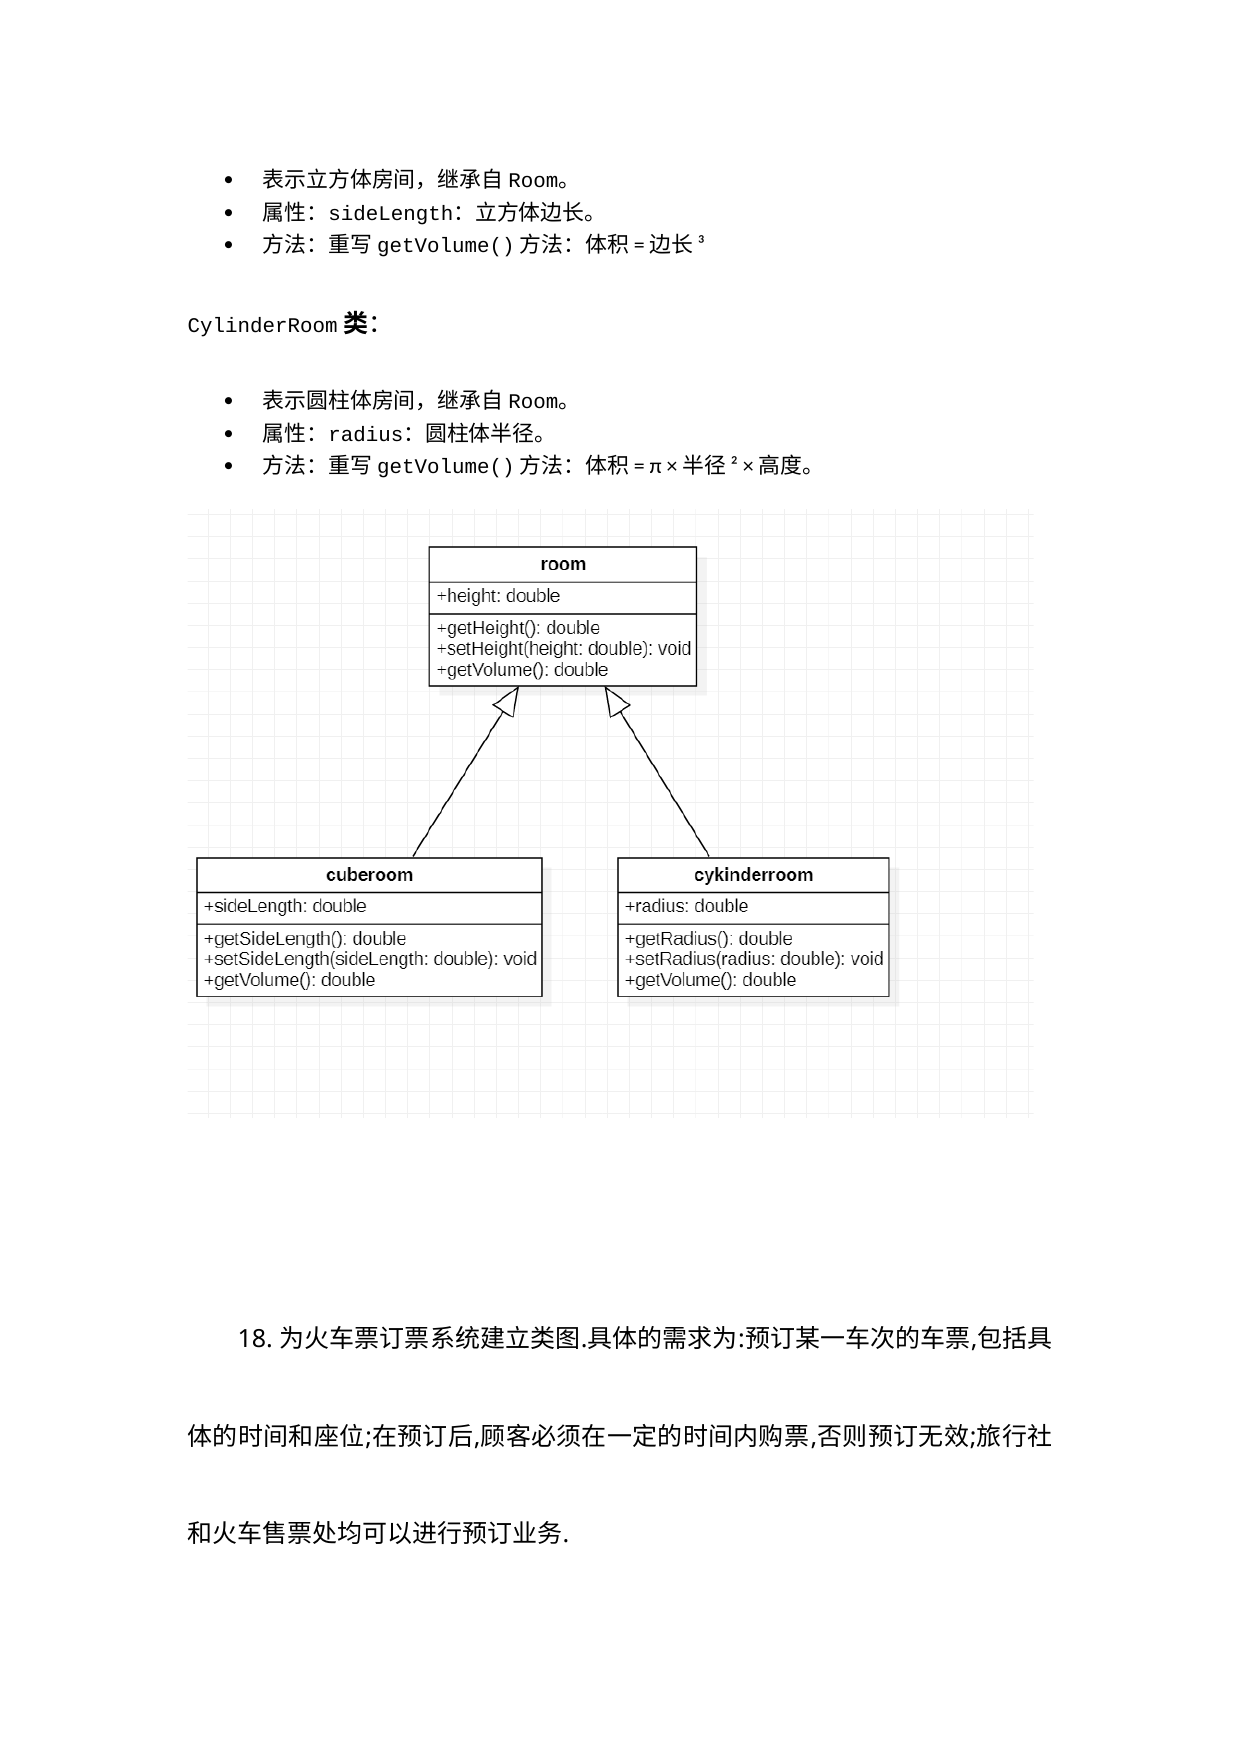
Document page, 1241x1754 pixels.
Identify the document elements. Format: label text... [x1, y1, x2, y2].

list 属性：sideLength：立方体边长。 [225, 194, 1053, 227]
list 表示圆柱体房间，继承自 Room。 [225, 383, 1053, 415]
list 方法：重写 getVolume() 方法：体积 = π × 半径² × 高度。 [225, 448, 1053, 480]
list 属性：radius：圆柱体半径。 [225, 415, 1053, 448]
text CylinderRoom 类： [187, 289, 1053, 354]
list 方法：重写 getVolume() 方法：体积 = 边长³ [225, 227, 1053, 259]
picture [187, 509, 1034, 1118]
list 表示立方体房间，继承自 Room。 [225, 162, 1053, 194]
list 为火车票订票系统建立类图.具体的需求为:预订某一车次的车票,包括具体的时间和座位;在预订后,顾客必须在一定的时间内购票,否则预订无效;旅行社和火车售票处均可以进行预订业务. [187, 1304, 1053, 1564]
